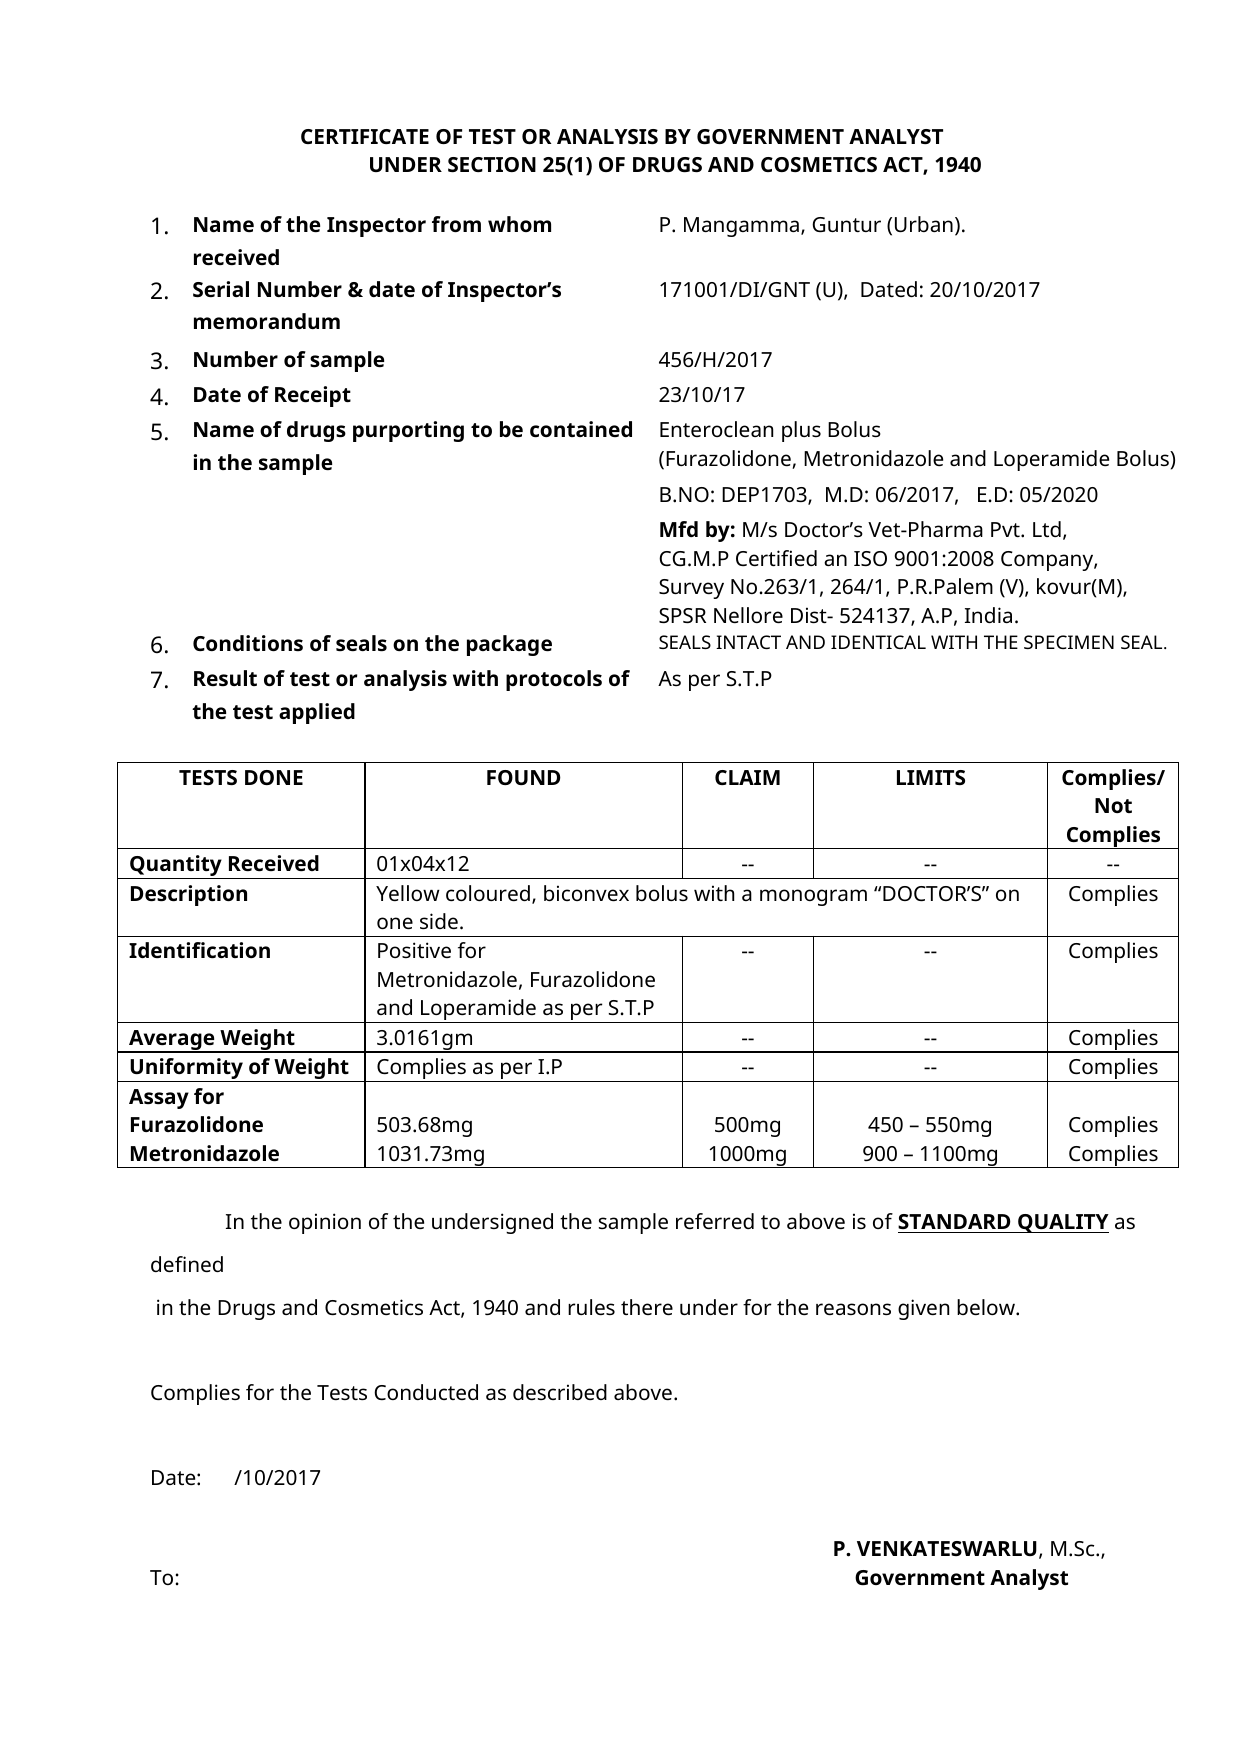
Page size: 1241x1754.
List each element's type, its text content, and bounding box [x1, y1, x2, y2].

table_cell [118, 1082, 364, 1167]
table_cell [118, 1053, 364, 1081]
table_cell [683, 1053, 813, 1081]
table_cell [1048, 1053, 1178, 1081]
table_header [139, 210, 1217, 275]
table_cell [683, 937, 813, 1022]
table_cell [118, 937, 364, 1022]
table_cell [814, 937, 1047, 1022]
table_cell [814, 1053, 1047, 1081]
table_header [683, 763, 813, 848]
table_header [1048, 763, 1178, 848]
text P. VENKATESWARLU, M.Sc., [150, 1534, 1200, 1563]
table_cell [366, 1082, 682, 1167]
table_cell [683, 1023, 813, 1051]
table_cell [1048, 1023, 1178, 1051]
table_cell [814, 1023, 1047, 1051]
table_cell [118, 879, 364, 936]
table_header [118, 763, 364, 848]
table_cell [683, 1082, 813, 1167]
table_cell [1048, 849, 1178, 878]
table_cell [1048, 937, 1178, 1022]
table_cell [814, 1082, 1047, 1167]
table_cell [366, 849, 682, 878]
text Date: /10/2017 [150, 1463, 1200, 1492]
text To: Government Analyst [150, 1563, 1200, 1591]
text Complies for the Tests Conducted as described above. [150, 1378, 1200, 1406]
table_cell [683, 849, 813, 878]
text in the Drugs and Cosmetics Act, 1940 and rules there under for the reasons given below. [150, 1293, 1200, 1321]
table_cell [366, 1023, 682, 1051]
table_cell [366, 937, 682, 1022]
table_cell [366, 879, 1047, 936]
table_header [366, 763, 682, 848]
text In the opinion of the undersigned the sample referred to above is of STANDARD QUALITY as defined [150, 768, 1200, 1278]
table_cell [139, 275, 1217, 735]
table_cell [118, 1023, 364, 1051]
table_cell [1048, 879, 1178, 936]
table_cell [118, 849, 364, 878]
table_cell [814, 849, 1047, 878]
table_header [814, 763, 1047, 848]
text UNDER SECTION 25(1) OF DRUGS AND COSMETICS ACT, 1940 [150, 150, 1200, 179]
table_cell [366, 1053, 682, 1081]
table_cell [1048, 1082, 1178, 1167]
text CERTIFICATE OF TEST OR ANALYSIS BY GOVERNMENT ANALYST [225, 122, 1200, 150]
